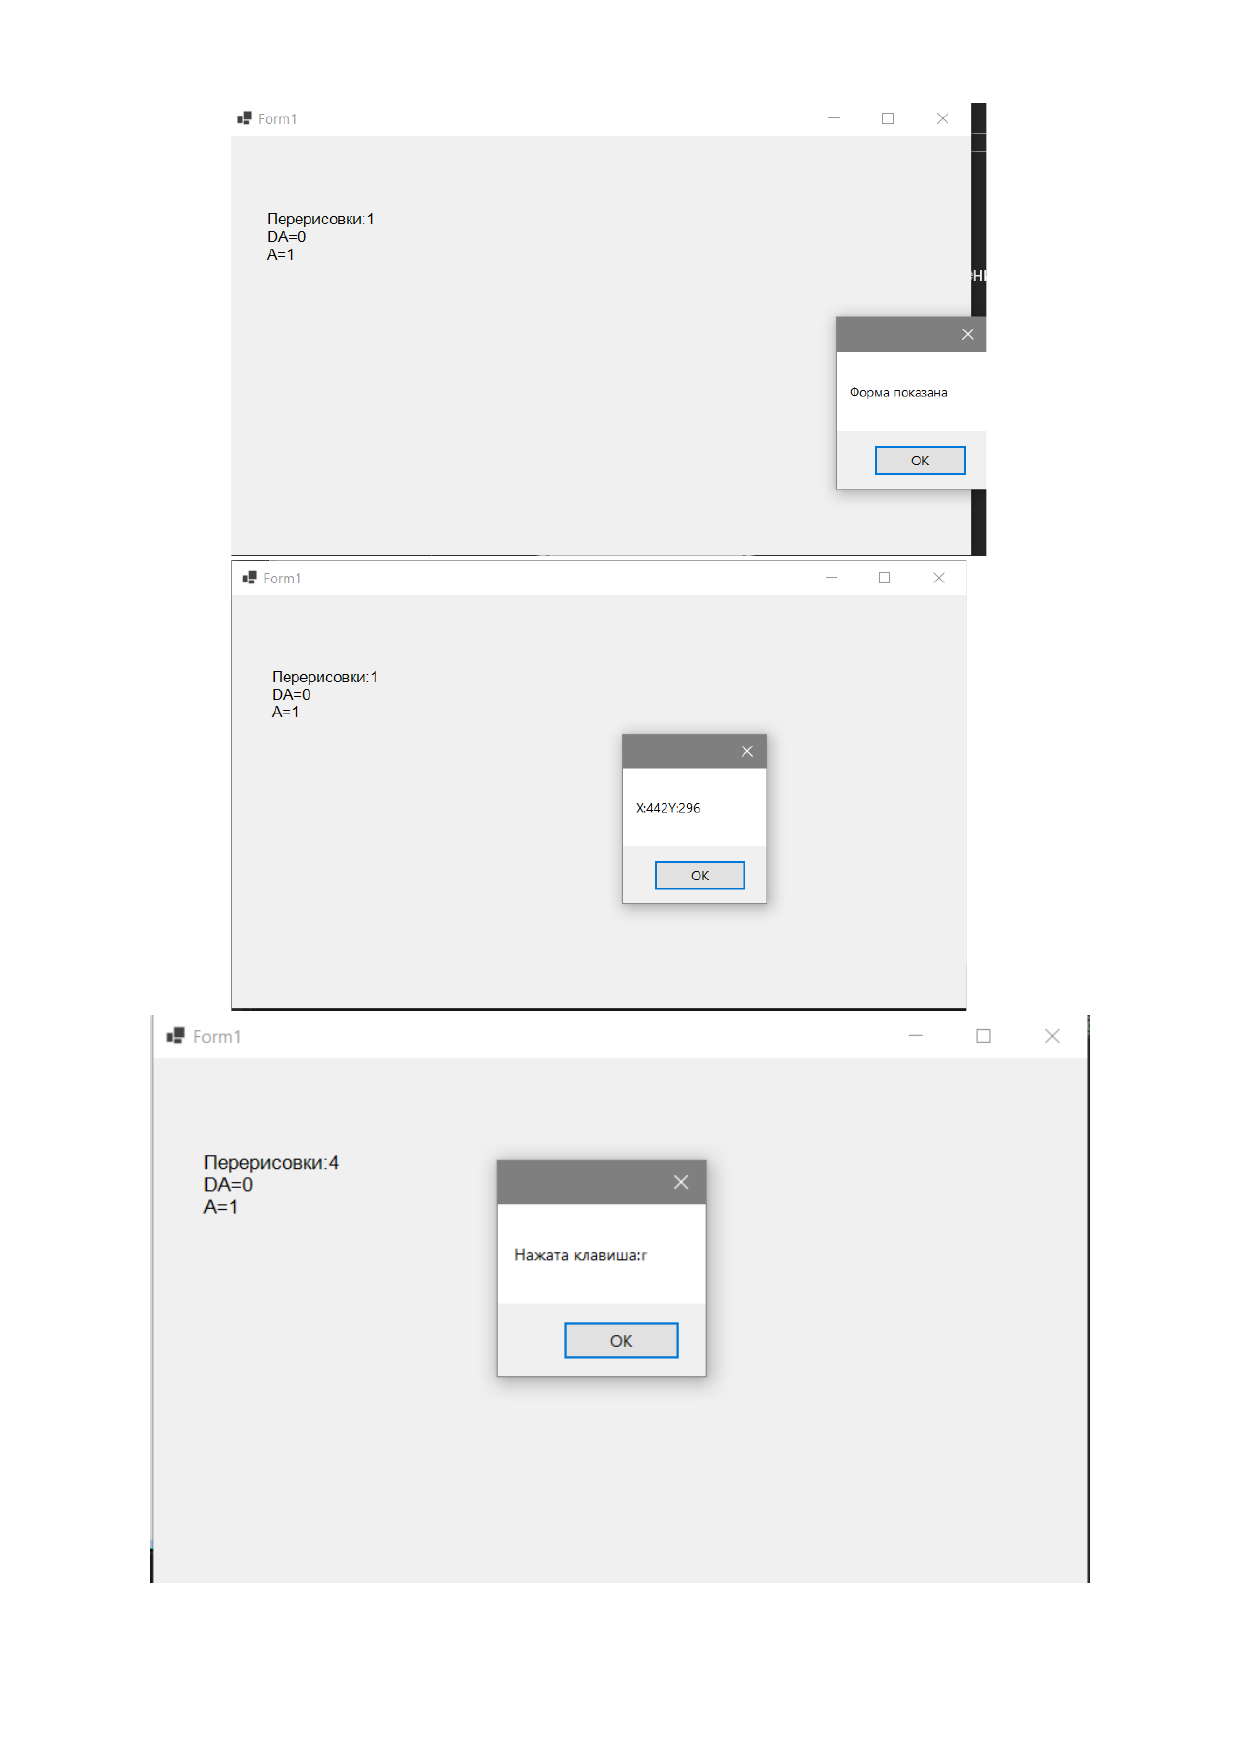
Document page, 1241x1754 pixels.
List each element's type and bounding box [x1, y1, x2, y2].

picture [231, 560, 967, 1011]
picture [150, 1015, 1090, 1583]
picture [231, 103, 987, 556]
